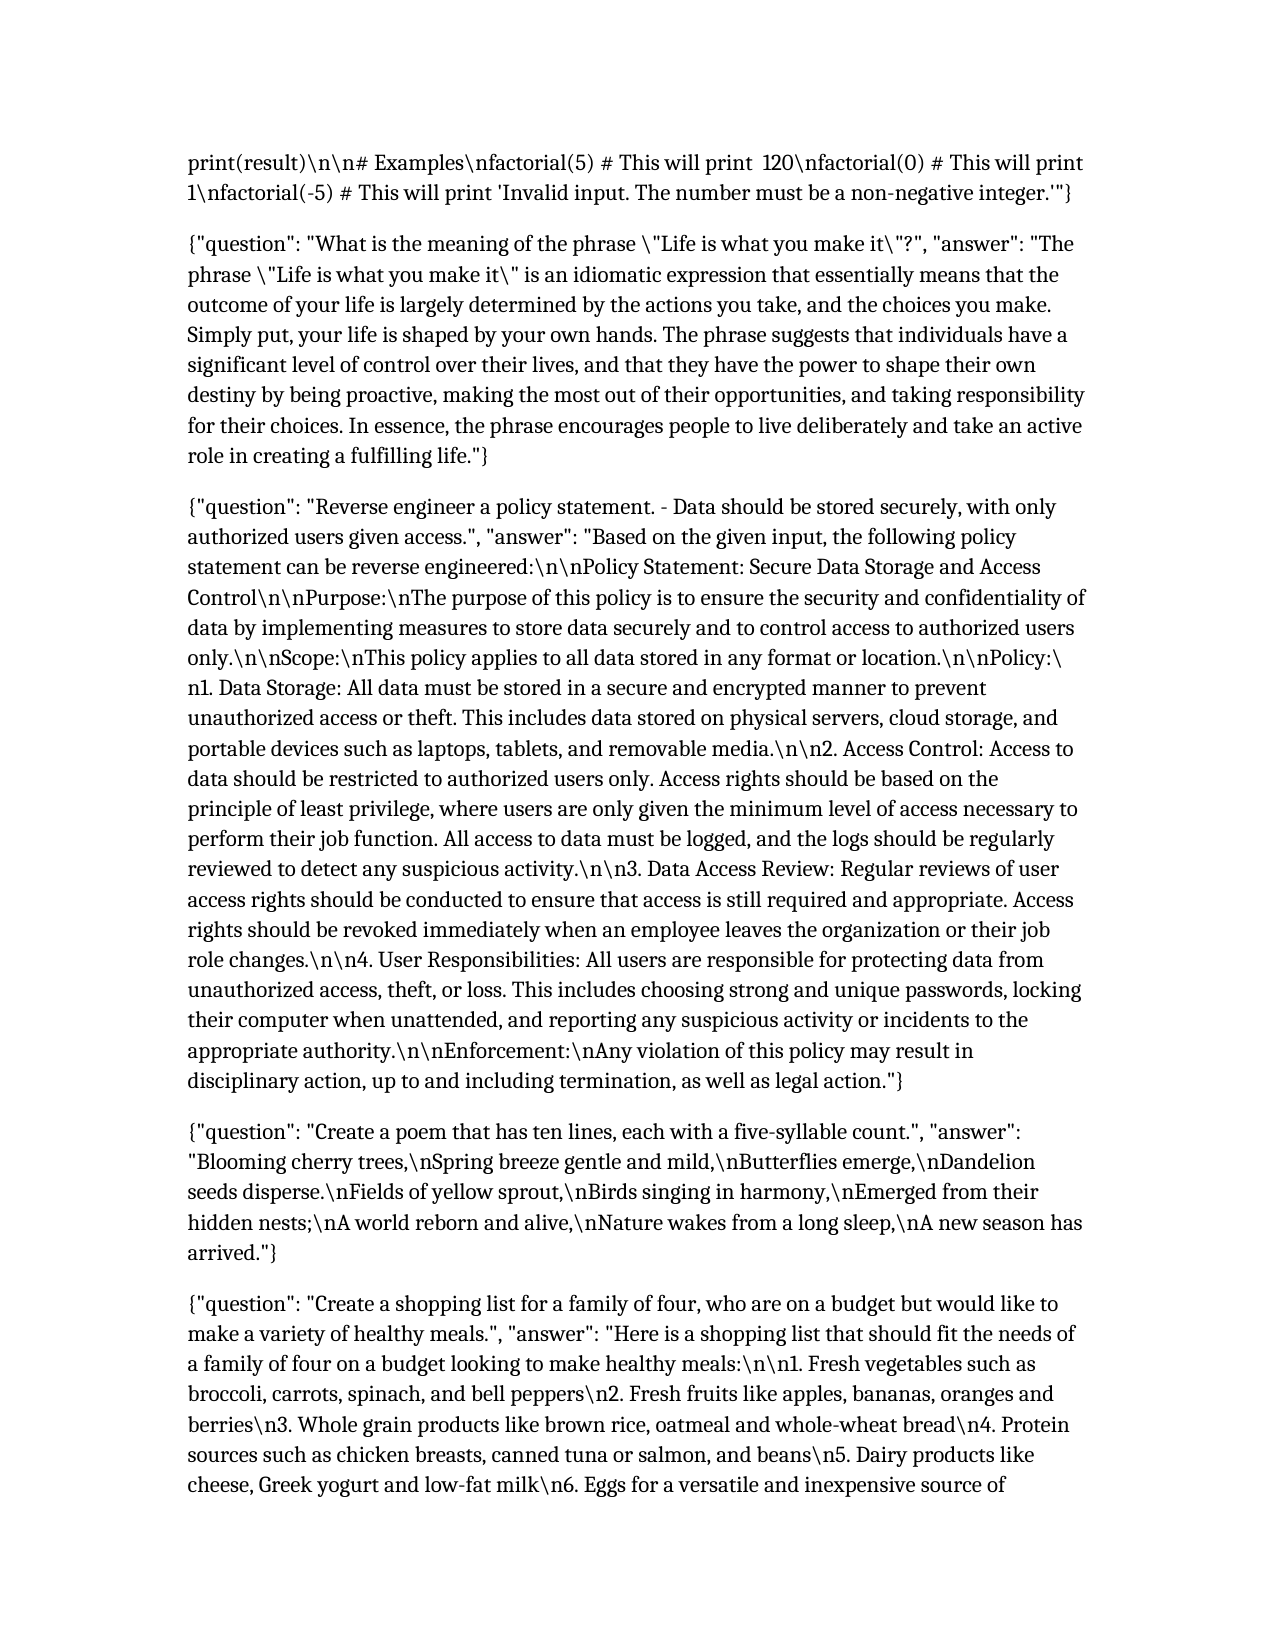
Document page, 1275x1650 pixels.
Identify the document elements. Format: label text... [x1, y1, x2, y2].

text {"question": "Reverse engineer a policy statement. - Data should be stored securely, with only authorized users given access.", "answer": "Based on the given input, the following policy statement can be reverse engineered:\n\nPolicy Statement: Secure Data Storage and Access Control\n\nPurpose:\nThe purpose of this policy is to ensure the security and confidentiality of data by implementing measures to store data securely and to control access to authorized users only.\n\nScope:\nThis policy applies to all data stored in any format or location.\n\nPolicy:\n1. Data Storage: All data must be stored in a secure and encrypted manner to prevent unauthorized access or theft. This includes data stored on physical servers, cloud storage, and portable devices such as laptops, tablets, and removable media.\n\n2. Access Control: Access to data should be restricted to authorized users only. Access rights should be based on the principle of least privilege, where users are only given the minimum level of access necessary to perform their job function. All access to data must be logged, and the logs should be regularly reviewed to detect any suspicious activity.\n\n3. Data Access Review: Regular reviews of user access rights should be conducted to ensure that access is still required and appropriate. Access rights should be revoked immediately when an employee leaves the organization or their job role changes.\n\n4. User Responsibilities: All users are responsible for protecting data from unauthorized access, theft, or loss. This includes choosing strong and unique passwords, locking their computer when unattended, and reporting any suspicious activity or incidents to the appropriate authority.\n\nEnforcement:\nAny violation of this policy may result in disciplinary action, up to and including termination, as well as legal action."} [187, 494, 1087, 1094]
text {"question": "What is the meaning of the phrase \"Life is what you make it\"?", "answer": "The phrase \"Life is what you make it\" is an idiomatic expression that essentially means that the outcome of your life is largely determined by the actions you take, and the choices you make. Simply put, your life is shaped by your own hands. The phrase suggests that individuals have a significant level of control over their lives, and that they have the power to shape their own destiny by being proactive, making the most out of their opportunities, and taking responsibility for their choices. In essence, the phrase encourages people to live deliberately and take an active role in creating a fulfilling life."} [187, 231, 1087, 469]
text {"question": "Create a poem that has ten lines, each with a five-syllable count.", "answer": "Blooming cherry trees,\nSpring breeze gentle and mild,\nButterflies emerge,\nDandelion seeds disperse.\nFields of yellow sprout,\nBirds singing in harmony,\nEmerged from their hidden nests;\nA world reborn and alive,\nNature wakes from a long sleep,\nA new season has arrived."} [187, 1119, 1087, 1266]
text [187, 1291, 1087, 1498]
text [187, 150, 1087, 207]
